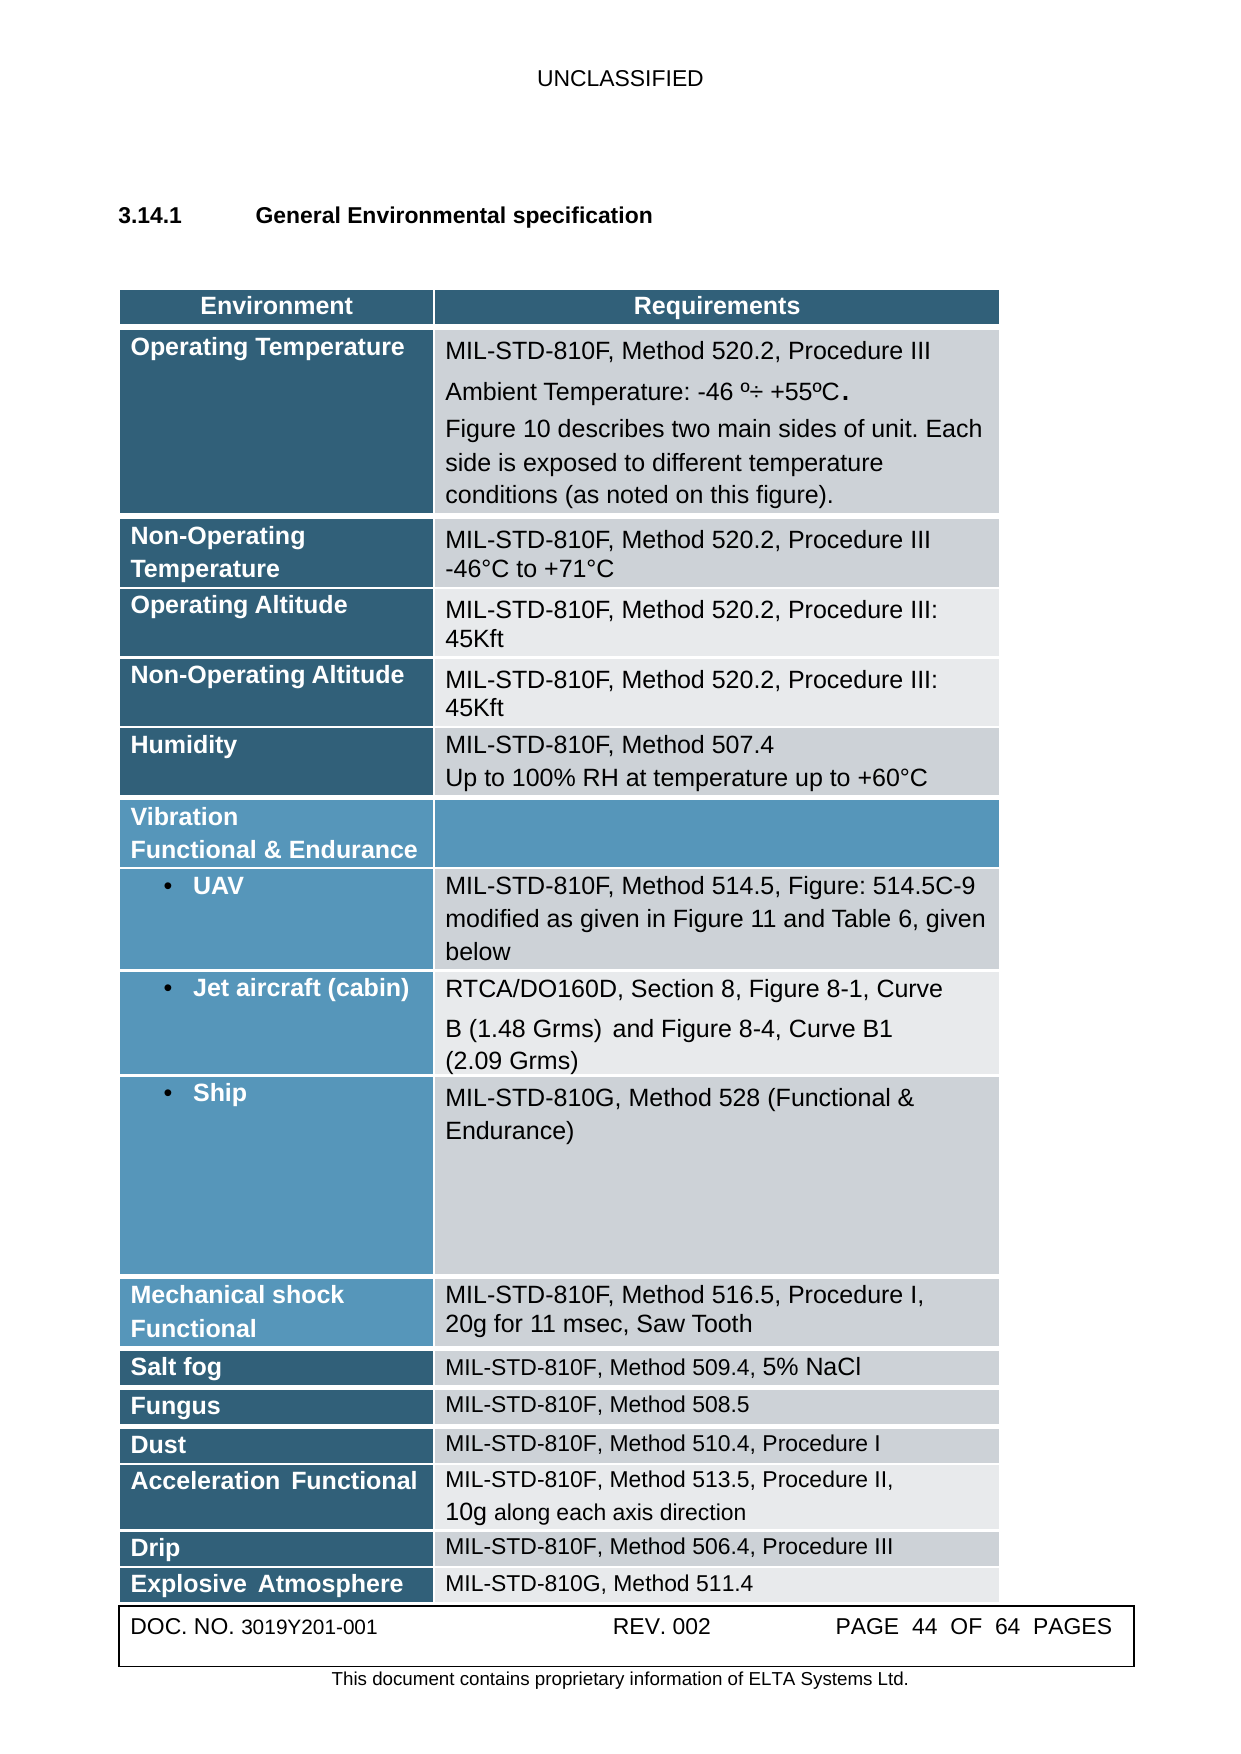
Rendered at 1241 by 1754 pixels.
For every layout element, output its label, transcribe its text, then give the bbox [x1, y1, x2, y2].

table_cell MIL-STD-810F, Method 507.4 Up to 100% RH at temperature up to +60°C [435, 728, 999, 795]
table_cell MIL-STD-810F, Method 509.4, 5% NaCl [435, 1351, 999, 1385]
table_cell MIL-STD-810F, Method 520.2, Procedure III Ambient Temperature: -46 º÷ +55ºC. Figure 10 describes two main sides of unit. Each side is exposed to different temperature conditions (as noted on this figure). [435, 330, 999, 513]
table_header Requirements [435, 290, 999, 324]
table_cell Humidity [120, 728, 433, 795]
table_cell MIL-STD-810G, Method 528 (Functional & Endurance) [435, 1077, 999, 1274]
table_header Environment [120, 290, 433, 324]
list General Environmental specification [118, 202, 1122, 229]
table_cell Ship [120, 1077, 433, 1274]
table_cell MIL-STD-810F, Method 520.2, Procedure III -46°C to +71°C [435, 519, 999, 587]
table_cell [435, 800, 999, 867]
table_cell MIL-STD-810F, Method 506.4, Procedure III [435, 1532, 999, 1566]
table_cell Dust [120, 1429, 433, 1463]
table_cell Non-Operating Altitude [120, 659, 433, 726]
table_cell UAV [120, 869, 433, 969]
table_cell RTCA/DO160D, Section 8, Figure 8-1, Curve B (1.48 Grms) and Figure 8-4, Curve B1 (2.09 Grms) [435, 972, 999, 1074]
table_cell MIL-STD-810F, Method 516.5, Procedure I, 20g for 11 msec, Saw Tooth [435, 1279, 999, 1346]
table_cell MIL-STD-810F, Method 510.4, Procedure I [435, 1429, 999, 1463]
table_cell MIL-STD-810F, Method 520.2, Procedure III: 45Kft [435, 659, 999, 726]
table_cell Salt fog [120, 1351, 433, 1385]
table_cell MIL-STD-810F, Method 513.5, Procedure II, 10g along each axis direction [435, 1465, 999, 1529]
table_cell Vibration Functional & Endurance [120, 800, 433, 867]
table_cell MIL-STD-810F, Method 520.2, Procedure III: 45Kft [435, 589, 999, 656]
table_cell Jet aircraft (cabin) [120, 972, 433, 1074]
table_cell Acceleration Functional [120, 1465, 433, 1529]
table_cell Drip [120, 1532, 433, 1566]
table_cell MIL-STD-810F, Method 508.5 [435, 1390, 999, 1424]
table_cell Operating Altitude [120, 589, 433, 656]
table_cell Fungus [120, 1390, 433, 1424]
table_cell MIL-STD-810G, Method 511.4 [435, 1568, 999, 1602]
table_cell Explosive Atmosphere [120, 1568, 433, 1602]
table_cell MIL-STD-810F, Method 514.5, Figure: 514.5C-9 modified as given in Figure 11 and Table 6, given below [435, 869, 999, 969]
table_cell Operating Temperature [120, 330, 433, 513]
table_cell Mechanical shock Functional [120, 1279, 433, 1346]
table_cell Non-Operating Temperature [120, 519, 433, 587]
